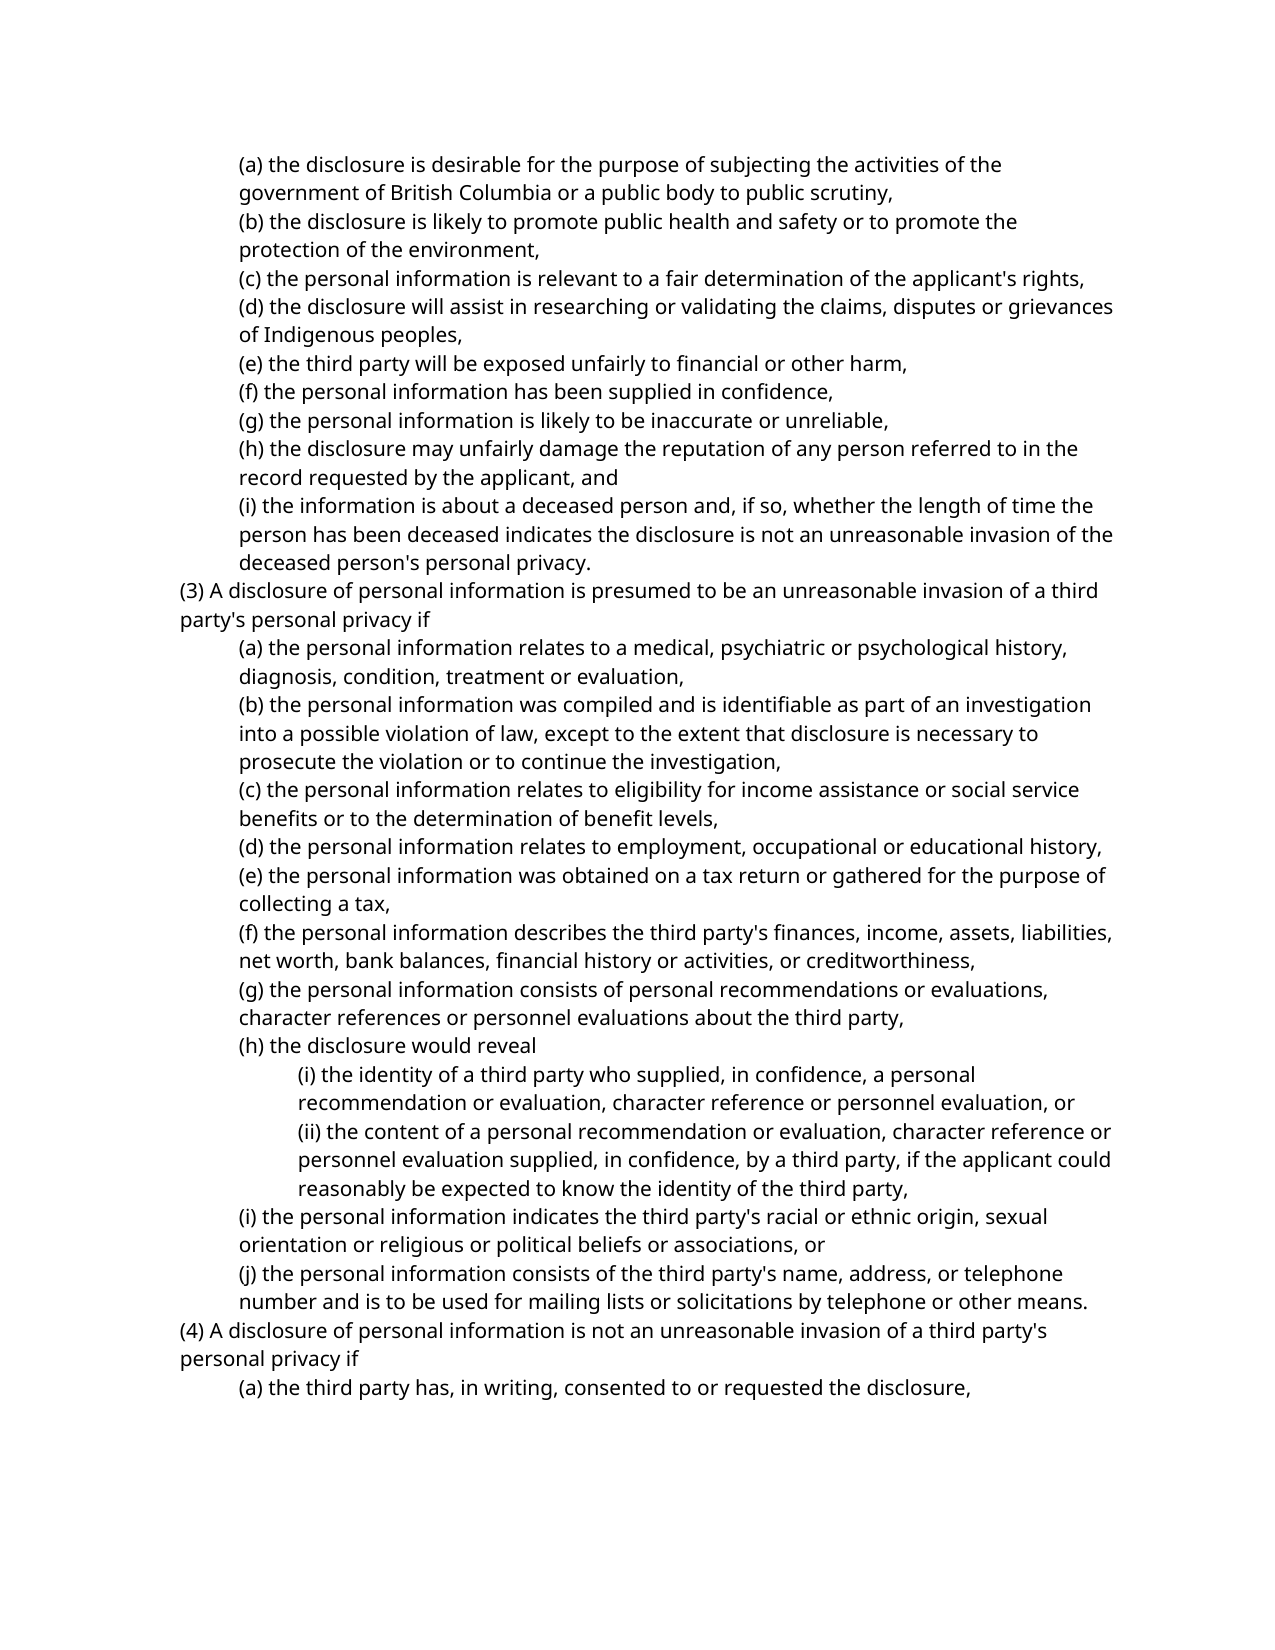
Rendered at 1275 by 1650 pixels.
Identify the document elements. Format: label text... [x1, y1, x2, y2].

text (d) the disclosure will assist in researching or validating the claims, disputes or grievances of Indigenous peoples, [238, 292, 1125, 349]
text (c) the personal information relates to eligibility for income assistance or social service benefits or to the determination of benefit levels, [238, 776, 1125, 832]
text (a) the disclosure is desirable for the purpose of subjecting the activities of the government of British Columbia or a public body to public scrutiny, [238, 150, 1125, 207]
text (j) the personal information consists of the third party's name, address, or telephone number and is to be used for mailing lists or solicitations by telephone or other means. [238, 1259, 1125, 1316]
text (ii) the content of a personal recommendation or evaluation, character reference or personnel evaluation supplied, in confidence, by a third party, if the applicant could reasonably be expected to know the identity of the third party, [298, 1117, 1125, 1202]
text (e) the third party will be exposed unfairly to financial or other harm, [238, 349, 1125, 377]
text (h) the disclosure may unfairly damage the reputation of any person referred to in the record requested by the applicant, and [238, 434, 1125, 491]
text (4) A disclosure of personal information is not an unreasonable invasion of a third party's personal privacy if [179, 1316, 1125, 1373]
text (b) the personal information was compiled and is identifiable as part of an investigation into a possible violation of law, except to the extent that disclosure is necessary to prosecute the violation or to continue the investigation, [238, 690, 1125, 776]
text (i) the information is about a deceased person and, if so, whether the length of time the person has been deceased indicates the disclosure is not an unreasonable invasion of the deceased person's personal privacy. [238, 491, 1125, 577]
text (3) A disclosure of personal information is presumed to be an unreasonable invasion of a third party's personal privacy if [179, 577, 1125, 633]
text (g) the personal information consists of personal recommendations or evaluations, character references or personnel evaluations about the third party, [238, 975, 1125, 1032]
text (b) the disclosure is likely to promote public health and safety or to promote the protection of the environment, [238, 207, 1125, 264]
text (e) the personal information was obtained on a tax return or gathered for the purpose of collecting a tax, [238, 861, 1125, 918]
text (i) the identity of a third party who supplied, in confidence, a personal recommendation or evaluation, character reference or personnel evaluation, or [298, 1060, 1125, 1117]
text (c) the personal information is relevant to a fair determination of the applicant's rights, [238, 264, 1125, 292]
text (h) the disclosure would reveal [238, 1032, 1125, 1060]
text (f) the personal information has been supplied in confidence, [238, 377, 1125, 406]
text (g) the personal information is likely to be inaccurate or unreliable, [238, 406, 1125, 434]
text (a) the third party has, in writing, consented to or requested the disclosure, [238, 1373, 1125, 1401]
text (a) the personal information relates to a medical, psychiatric or psychological history, diagnosis, condition, treatment or evaluation, [238, 633, 1125, 690]
text (d) the personal information relates to employment, occupational or educational history, [238, 832, 1125, 861]
text (i) the personal information indicates the third party's racial or ethnic origin, sexual orientation or religious or political beliefs or associations, or [238, 1202, 1125, 1259]
text (f) the personal information describes the third party's finances, income, assets, liabilities, net worth, bank balances, financial history or activities, or creditworthiness, [238, 918, 1125, 975]
